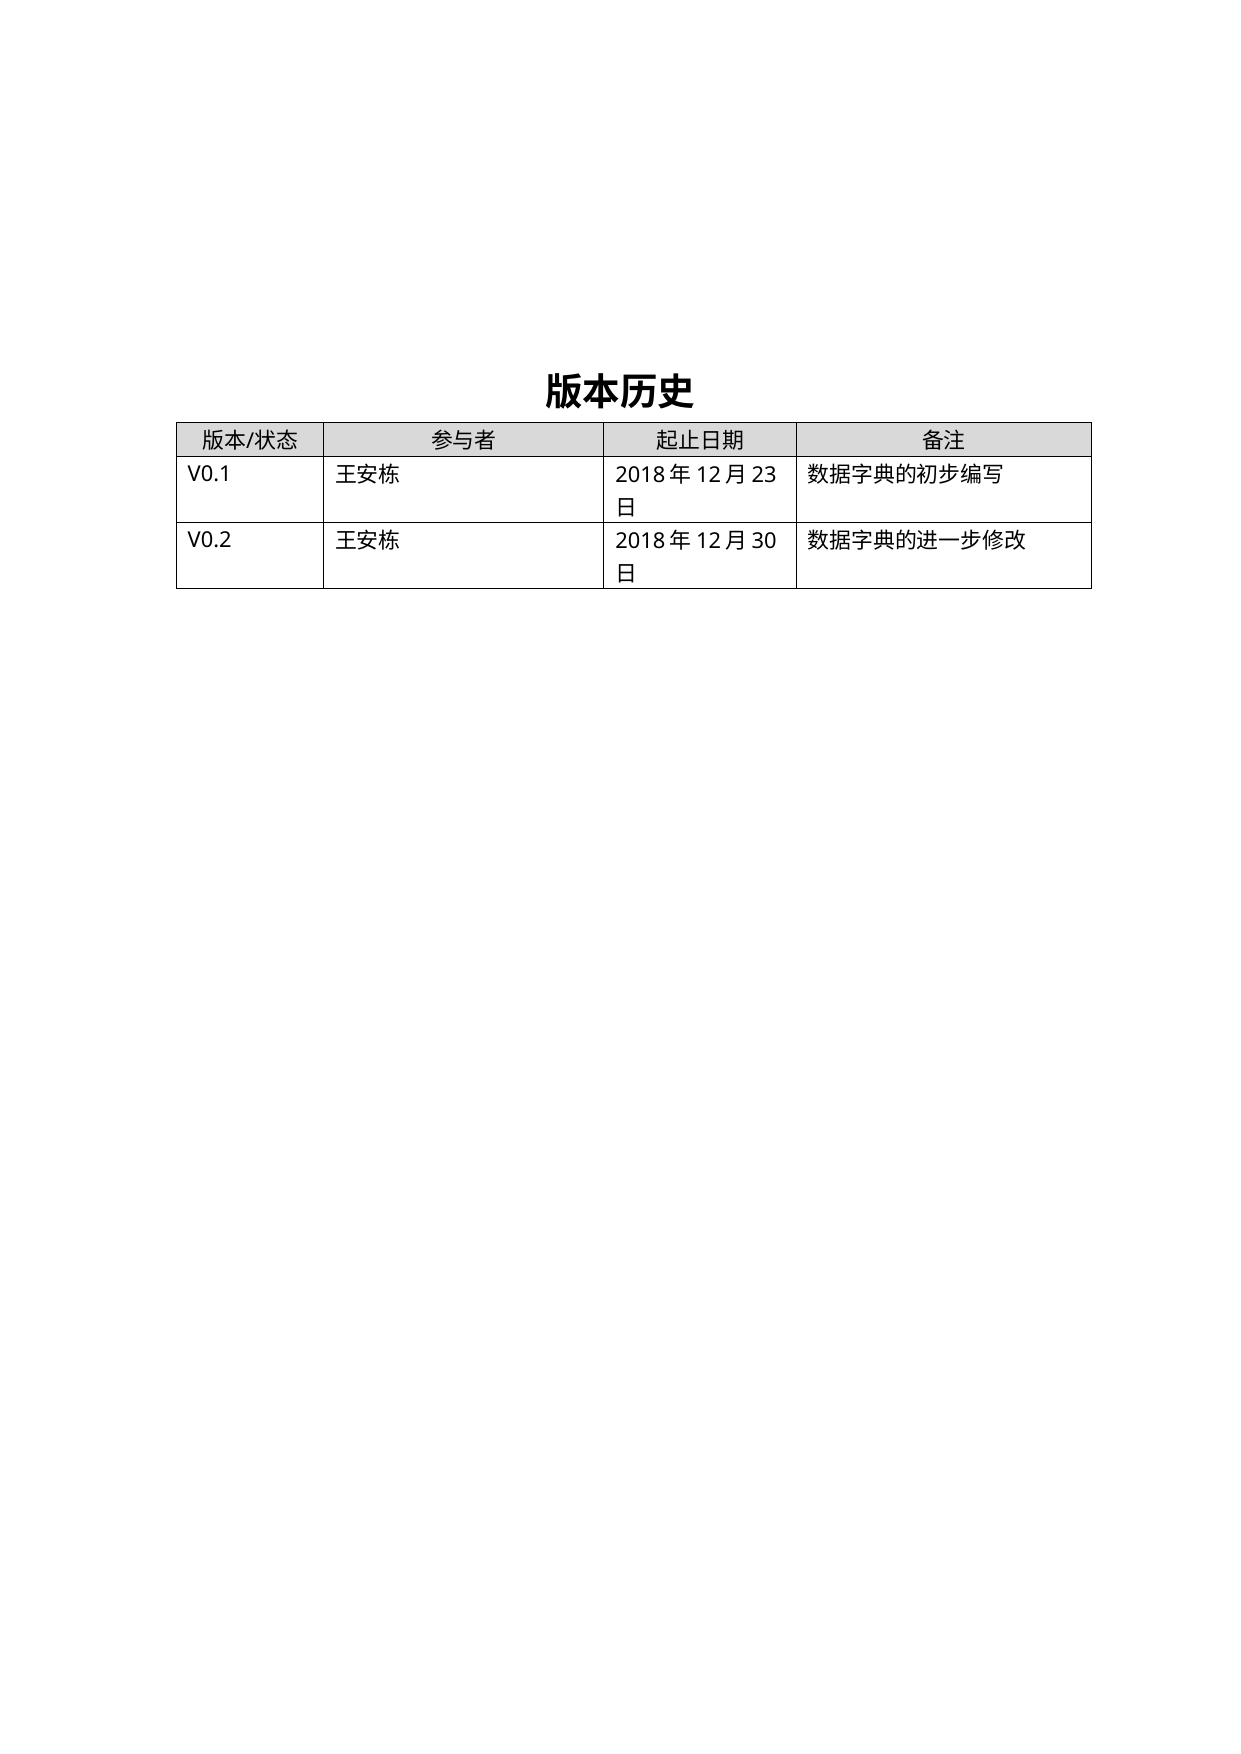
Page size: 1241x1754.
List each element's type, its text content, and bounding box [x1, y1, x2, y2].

table_header 备注 [797, 423, 1091, 456]
table_cell 2018年12月23日 [604, 457, 796, 522]
table_header 版本/状态 [177, 423, 323, 456]
table_header 参与者 [324, 423, 603, 456]
table_cell 王安栋 [324, 457, 603, 522]
table_cell 数据字典的初步编写 [797, 457, 1091, 522]
table_cell V0.2 [177, 523, 323, 588]
table_cell 数据字典的进一步修改 [797, 523, 1091, 588]
table_cell 王安栋 [324, 523, 603, 588]
table_cell V0.1 [177, 457, 323, 522]
table_header 起止日期 [604, 423, 796, 456]
table_cell 2018年12月30日 [604, 523, 796, 588]
text 版本历史 [187, 357, 1053, 422]
